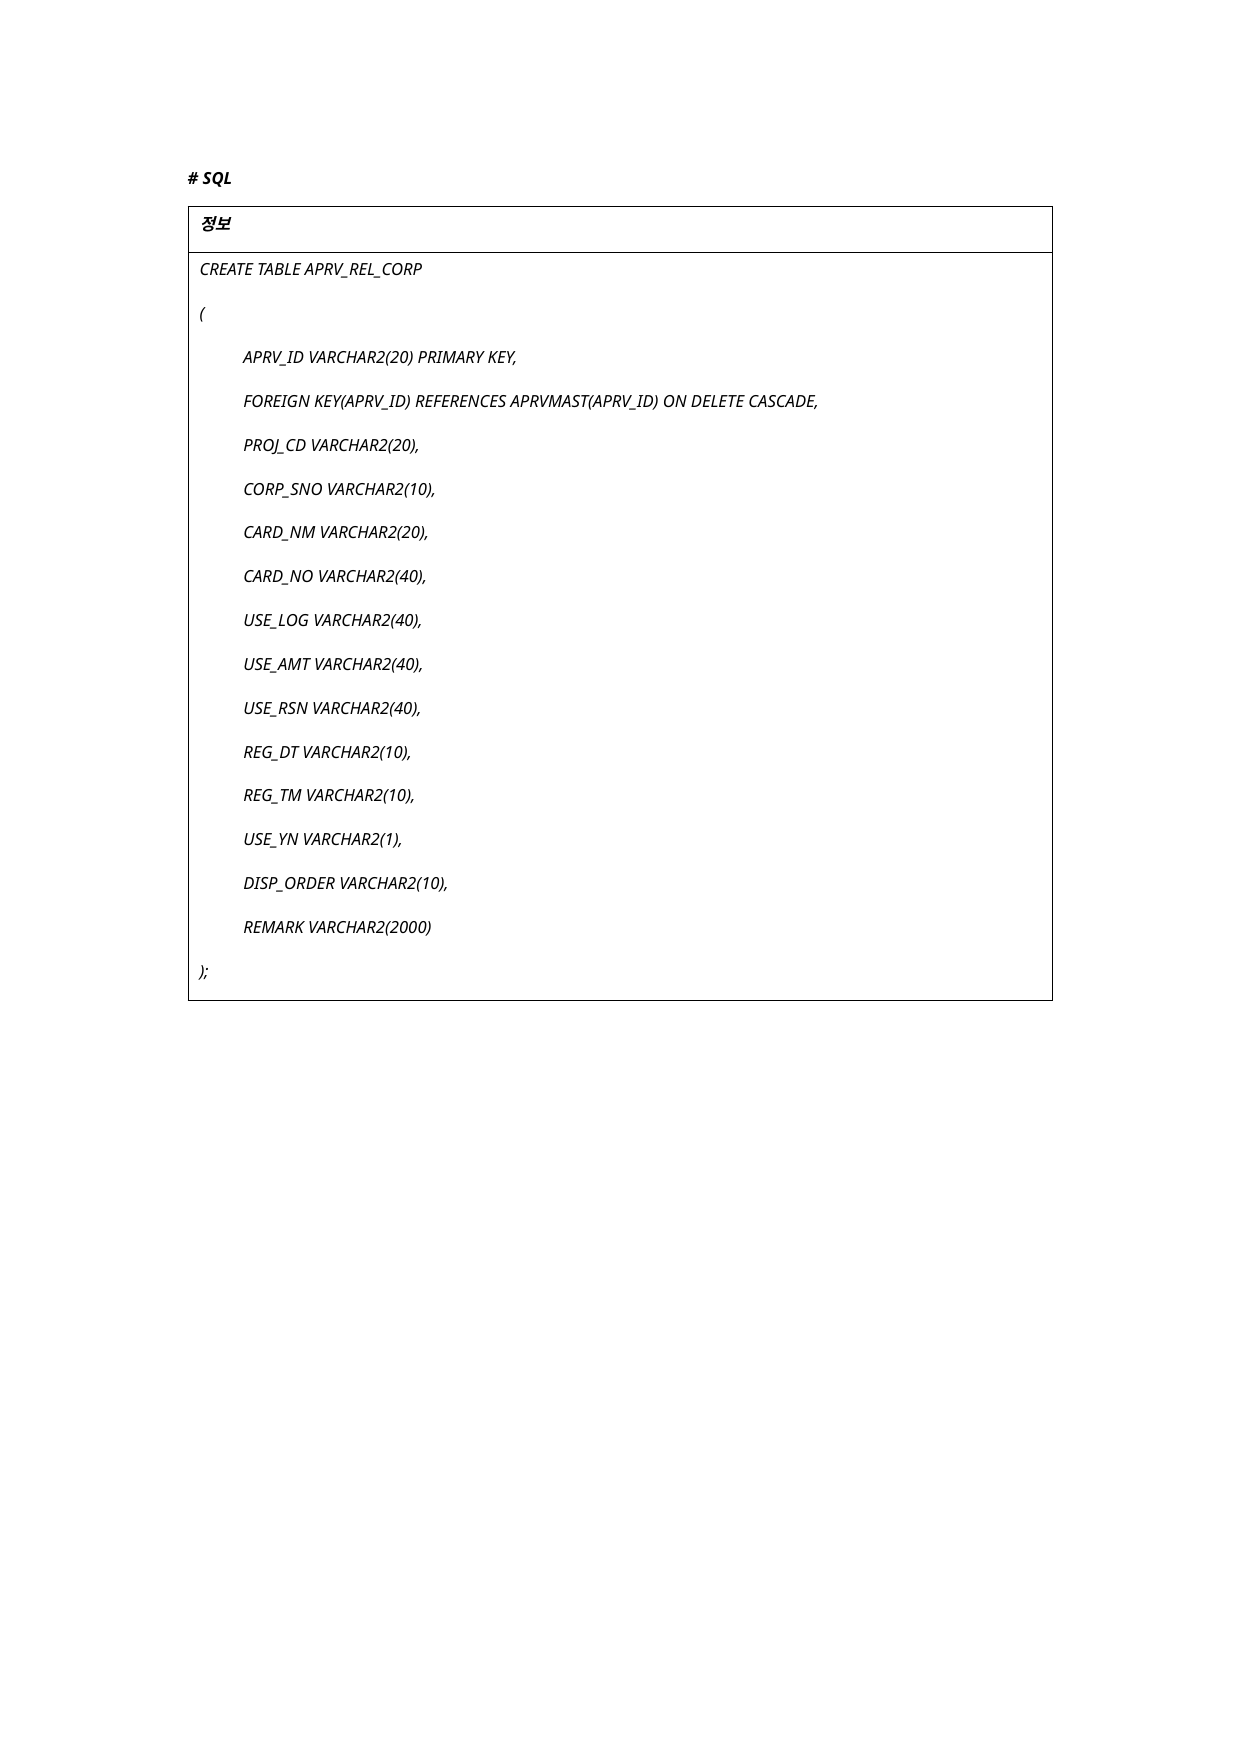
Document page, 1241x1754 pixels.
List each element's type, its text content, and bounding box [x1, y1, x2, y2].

table_header 정보 [189, 207, 1052, 252]
table_cell CREATE TABLE APRV_REL_CORP ( APRV_ID VARCHAR2(20) PRIMARY KEY, FOREIGN KEY(APRV_ID) REFERENCES APRVMAST(APRV_ID) ON DELETE CASCADE, PROJ_CD VARCHAR2(20), CORP_SNO VARCHAR2(10), CARD_NM VARCHAR2(20), CARD_NO VARCHAR2(40), USE_LOG VARCHAR2(40), USE_AMT VARCHAR2(40), USE_RSN VARCHAR2(40), REG_DT VARCHAR2(10), REG_TM VARCHAR2(10), USE_YN VARCHAR2(1), DISP_ORDER VARCHAR2(10), REMARK VARCHAR2(2000) ); [189, 253, 1052, 999]
text # SQL [187, 162, 1053, 194]
